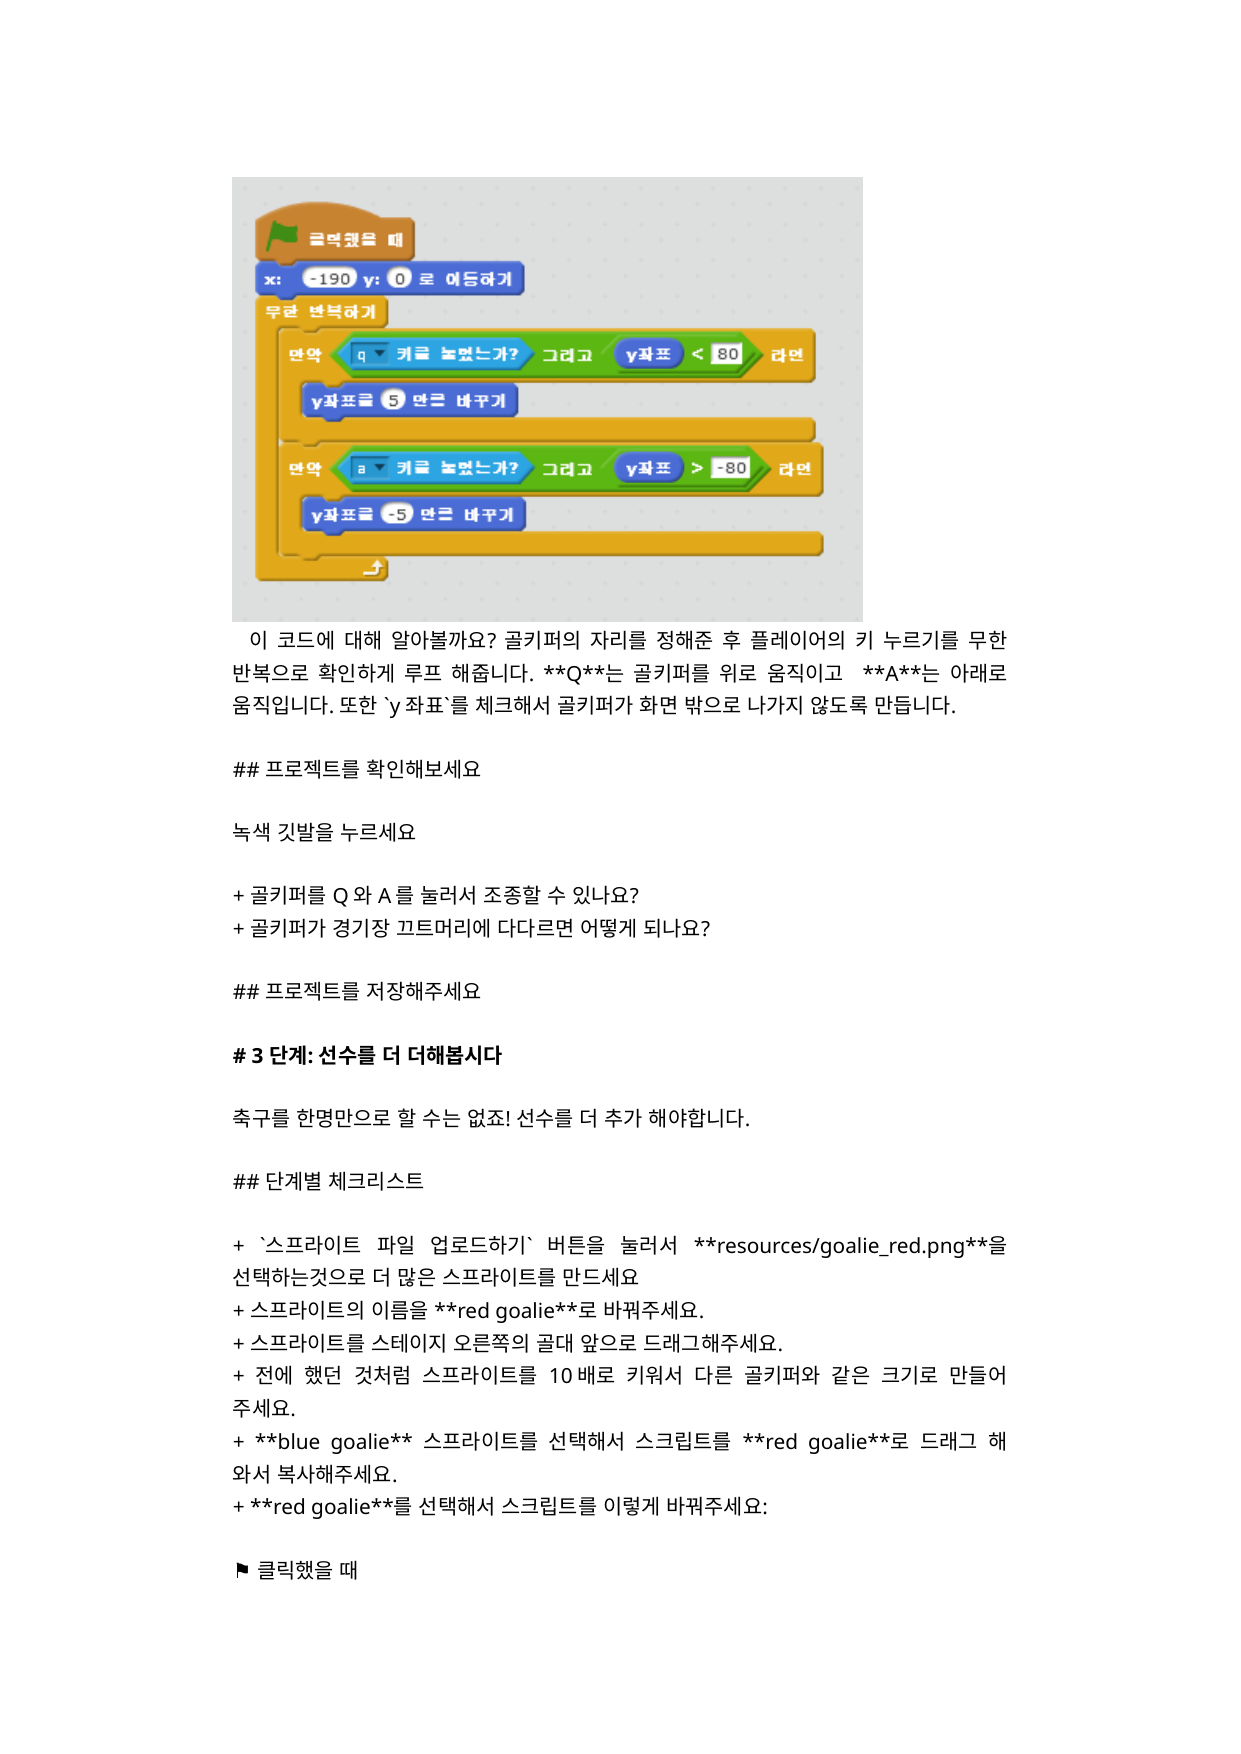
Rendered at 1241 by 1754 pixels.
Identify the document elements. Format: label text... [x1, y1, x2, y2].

text + **blue goalie** 스프라이트를 선택해서 스크립트를 **red goalie**로 드래그 해 와서 복사해주세요. [233, 1425, 1007, 1488]
text 이 코드에 대해 알아볼까요? 골키퍼의 자리를 정해준 후 플레이어의 키 누르기를 무한 반복으로 확인하게 루프 해줍니다. **Q**는 골키퍼를 위로 움직이고 **A**는 아래로 움직입니다. 또한 `y 좌표`를 체크해서 골키퍼가 화면 밖으로 나가지 않도록 만듭니다. [233, 624, 1007, 720]
text + `스프라이트 파일 업로드하기` 버튼을 눌러서 **resources/goalie_red.png**을 선택하는것으로 더 많은 스프라이트를 만드세요 [233, 1229, 1007, 1292]
text + **red goalie**를 선택해서 스크립트를 이렇게 바꿔주세요: [233, 1491, 1007, 1521]
text ## 프로젝트를 확인해보세요 [233, 753, 1007, 783]
text 녹색 깃발을 누르세요 [233, 816, 1007, 847]
text ## 단계별 체크리스트 [233, 1166, 1007, 1196]
picture [232, 177, 863, 622]
text + 골키퍼가 경기장 끄트머리에 다다르면 어떻게 되나요? [233, 912, 1007, 943]
text # 3 단계: 선수를 더 더해봅시다 [233, 1039, 1007, 1069]
text + 골키퍼를 Q와 A를 눌러서 조종할 수 있나요? [233, 879, 1007, 910]
text + 스프라이트를 스테이지 오른쪽의 골대 앞으로 드래그해주세요. [233, 1327, 1007, 1357]
text + 스프라이트의 이름을 **red goalie**로 바꿔주세요. [233, 1294, 1007, 1324]
text ⚑ 클릭했을 때 [233, 1554, 1007, 1584]
text ## 프로젝트를 저장해주세요 [233, 976, 1007, 1006]
text 축구를 한명만으로 할 수는 없죠! 선수를 더 추가 해야합니다. [233, 1102, 1007, 1133]
text + 전에 했던 것처럼 스프라이트를 10배로 키워서 다른 골키퍼와 같은 크기로 만들어 주세요. [233, 1360, 1007, 1423]
